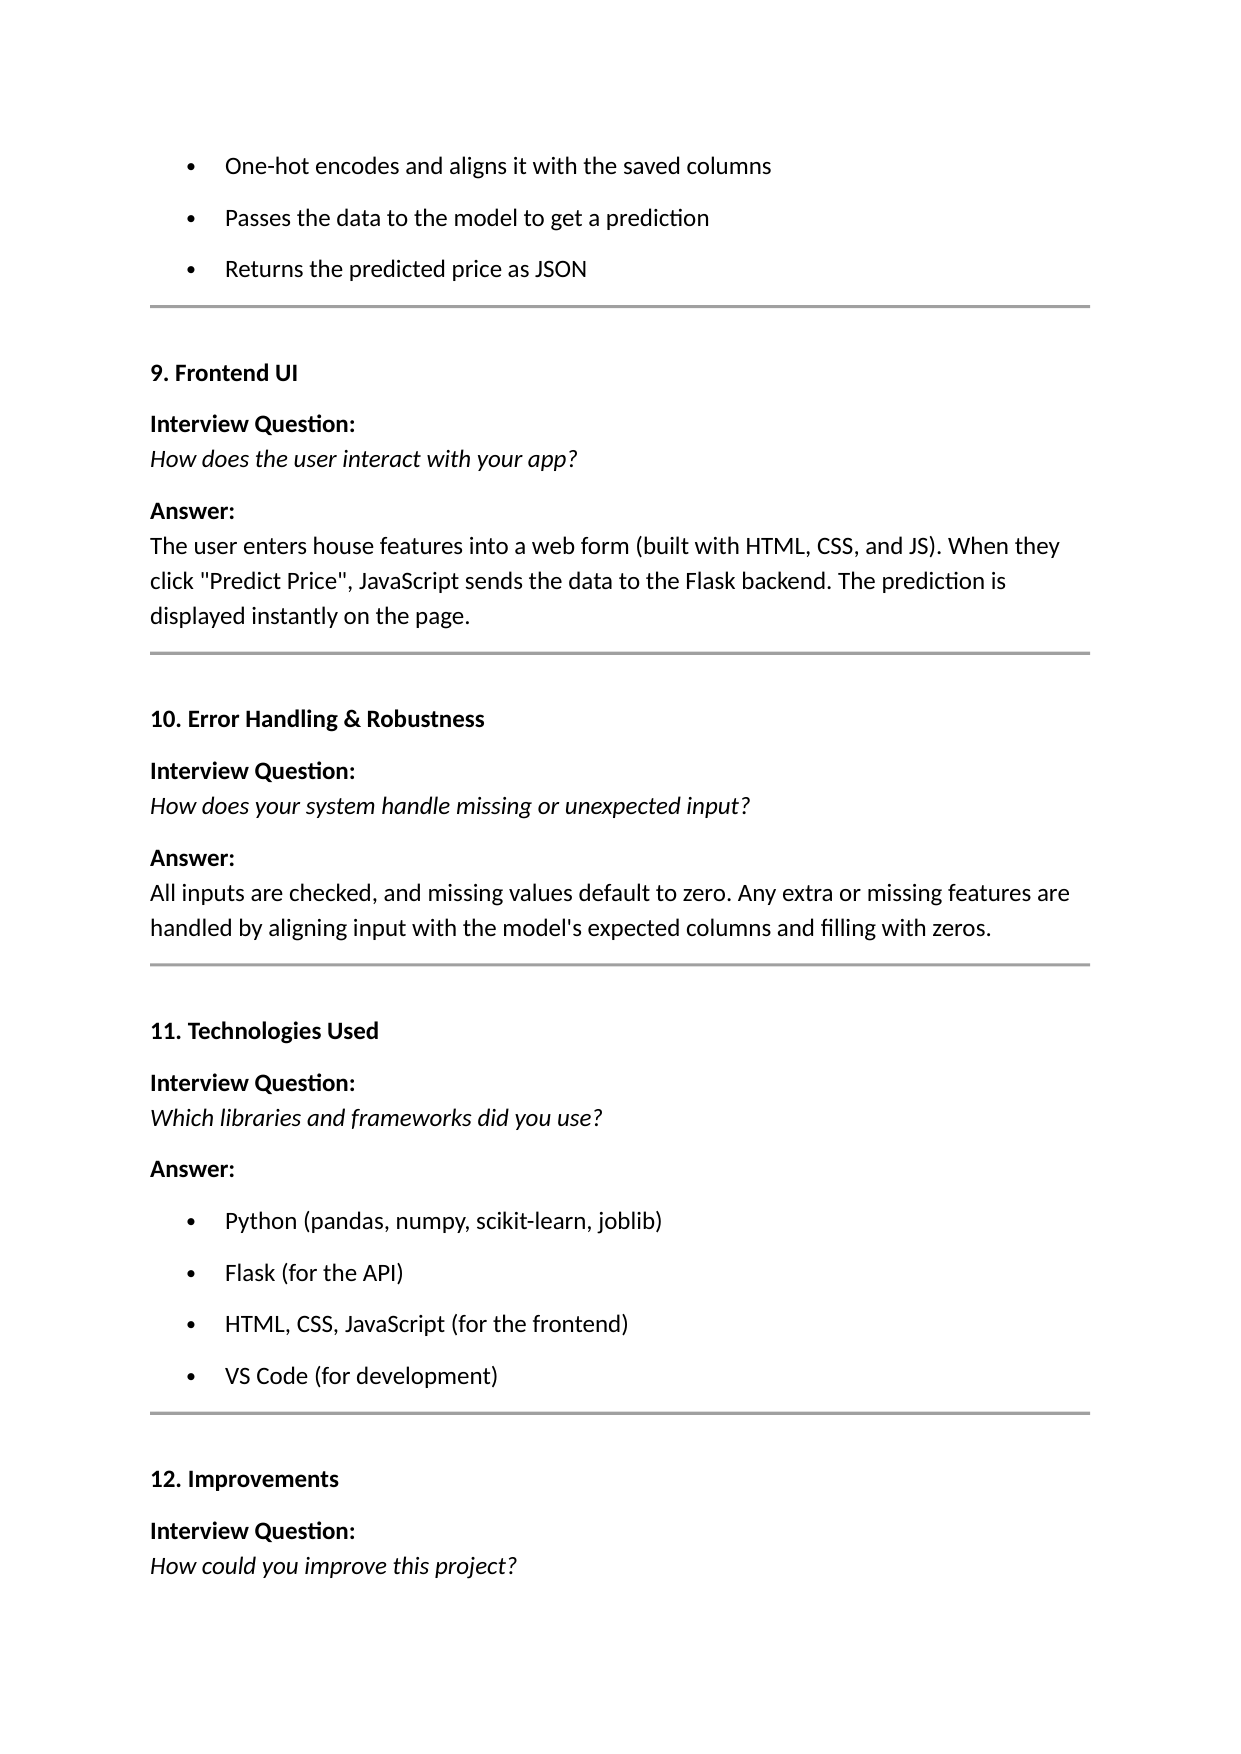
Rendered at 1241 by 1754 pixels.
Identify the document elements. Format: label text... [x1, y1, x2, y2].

list HTML, CSS, JavaScript (for the frontend) [187, 1308, 1090, 1339]
text Interview Question: How could you improve this project? [150, 1515, 1090, 1581]
text Answer: [150, 1153, 1090, 1184]
text Answer: All inputs are checked, and missing values default to zero. Any extra or missing features are handled by aligning input with the model's expected columns and filling with zeros. [150, 842, 1090, 942]
list VS Code (for development) [187, 1360, 1090, 1391]
text Answer: The user enters house features into a web form (built with HTML, CSS, and JS). When they click "Predict Price", JavaScript sends the data to the Flask backend. The prediction is displayed instantly on the page. [150, 495, 1090, 631]
list One-hot encodes and aligns it with the saved columns [187, 150, 1090, 181]
text Interview Question: How does the user interact with your app? [150, 408, 1090, 474]
list Python (pandas, numpy, scikit-learn, joblib) [187, 1205, 1090, 1236]
text Interview Question: Which libraries and frameworks did you use? [150, 1067, 1090, 1132]
list Passes the data to the model to get a prediction [187, 202, 1090, 232]
list Returns the predicted price as JSON [187, 253, 1090, 284]
text Interview Question: How does your system handle missing or unexpected input? [150, 755, 1090, 821]
text 11. Technologies Used [150, 1015, 1090, 1046]
list Flask (for the API) [187, 1257, 1090, 1287]
text 9. Frontend UI [150, 357, 1090, 387]
text 10. Error Handling & Robustness [150, 703, 1090, 734]
text 12. Improvements [150, 1463, 1090, 1494]
